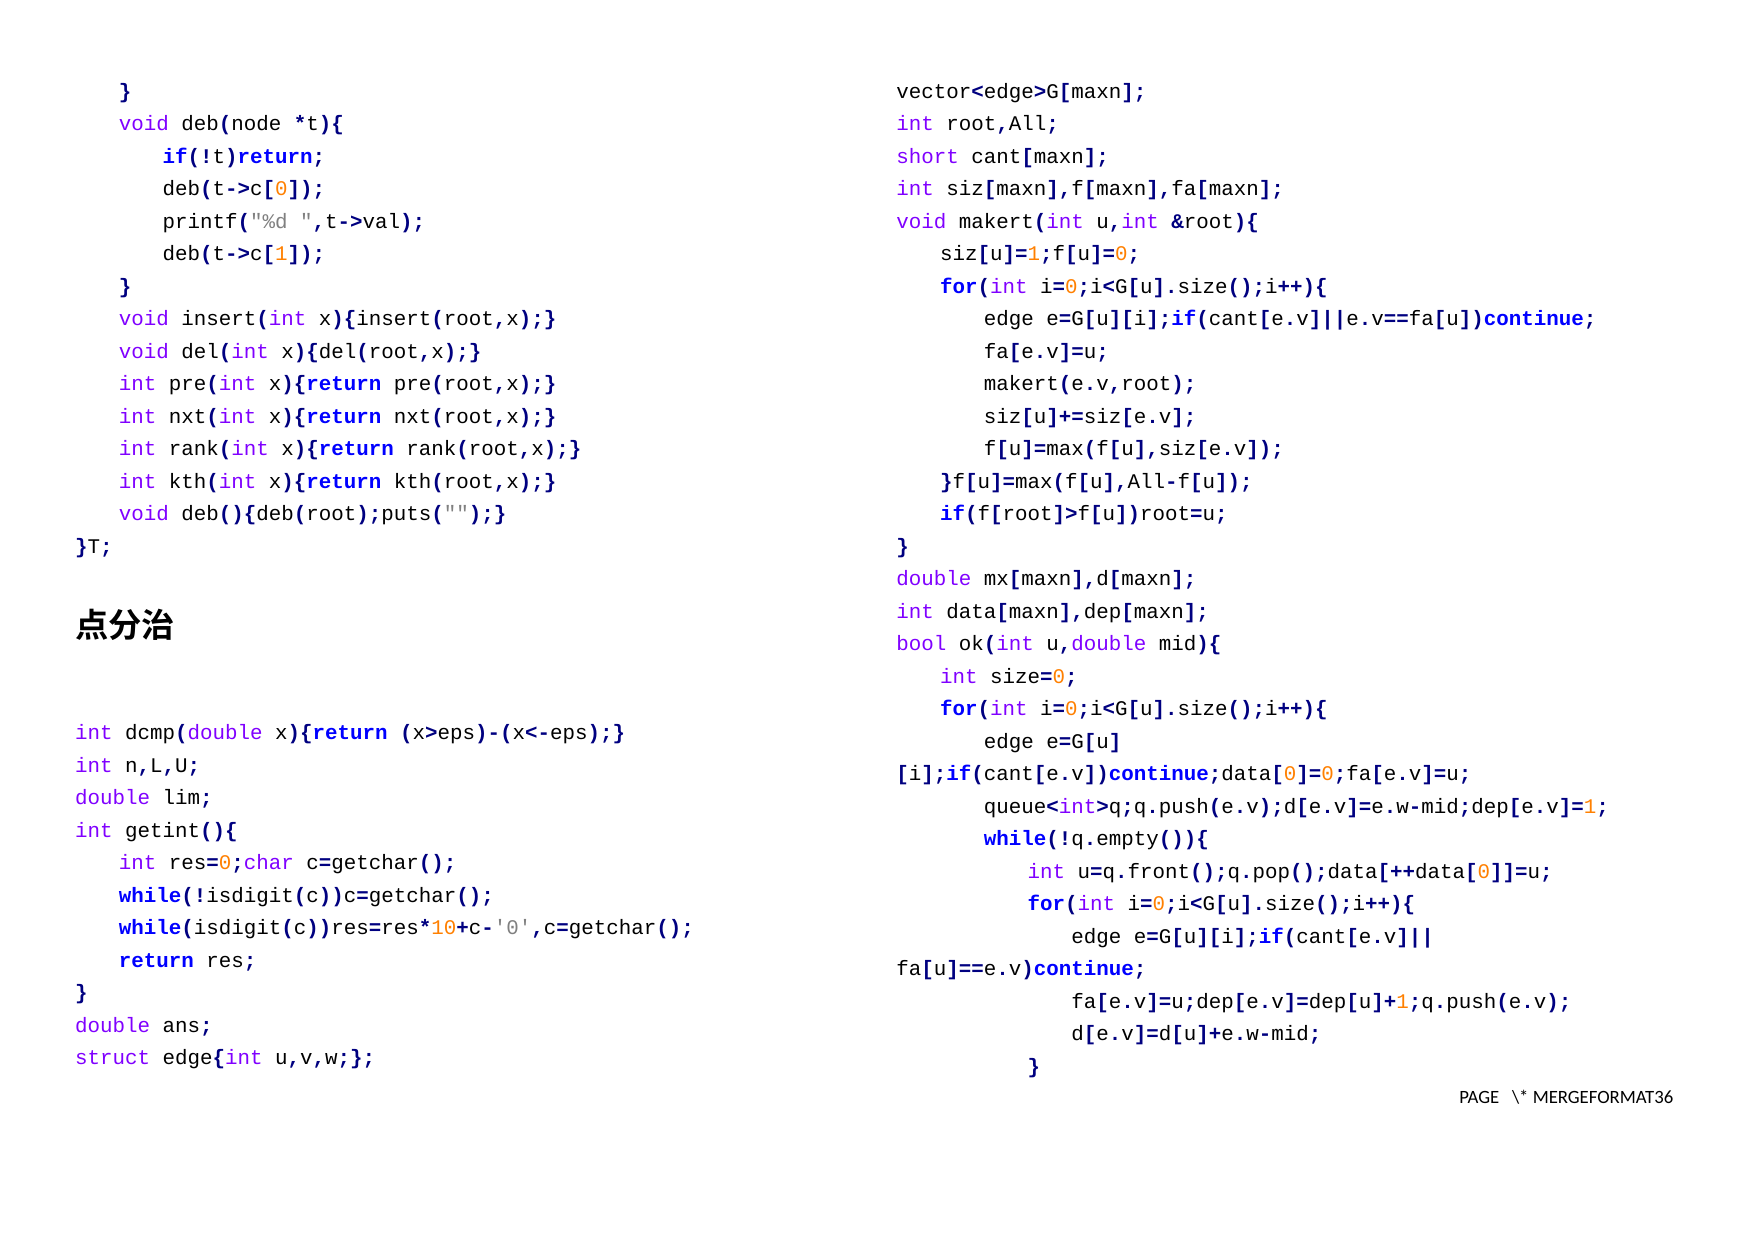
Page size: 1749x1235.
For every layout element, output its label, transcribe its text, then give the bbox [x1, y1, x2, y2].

text int n,L,U; [75, 750, 852, 783]
text deb(t->c[0]); [75, 174, 852, 206]
text int siz[maxn],f[maxn],fa[maxn]; [896, 174, 1673, 206]
text }f[u]=max(f[u],All-f[u]); [896, 466, 1673, 499]
text struct edge{int u,v,w;}; [75, 1043, 852, 1075]
text queue<int>q;q.push(e.v);d[e.v]=e.w-mid;dep[e.v]=1; [896, 791, 1673, 824]
text }T; [75, 531, 852, 564]
text int res=0;char c=getchar(); [75, 848, 852, 880]
text void deb(){deb(root);puts("");} [75, 499, 852, 531]
text fa[e.v]=u; [896, 336, 1673, 369]
text int dcmp(double x){return (x>eps)-(x<-eps);} [75, 718, 852, 750]
text edge e=G[u][i];if(cant[e.v])continue;data[0]=0;fa[e.v]=u; [896, 726, 1673, 791]
text while(!q.empty()){ [896, 824, 1673, 856]
text int kth(int x){return kth(root,x);} [75, 466, 852, 499]
text int u=q.front();q.pop();data[++data[0]]=u; [896, 856, 1673, 889]
text void deb(node *t){ [75, 109, 852, 141]
text return res; [75, 945, 852, 978]
text makert(e.v,root); [896, 369, 1673, 401]
text if(f[root]>f[u])root=u; [896, 499, 1673, 531]
text deb(t->c[1]); [75, 239, 852, 271]
text } [75, 271, 852, 304]
text f[u]=max(f[u],siz[e.v]); [896, 434, 1673, 466]
text int getint(){ [75, 815, 852, 848]
text int size=0; [896, 661, 1673, 694]
text d[e.v]=d[u]+e.w-mid; [896, 1019, 1673, 1051]
text void del(int x){del(root,x);} [75, 336, 852, 369]
text double mx[maxn],d[maxn]; [896, 564, 1673, 596]
text double ans; [75, 1010, 852, 1043]
text vector<edge>G[maxn]; [896, 76, 1673, 109]
text } [896, 531, 1673, 564]
text edge e=G[u][i];if(cant[e.v]||e.v==fa[u])continue; [896, 304, 1673, 336]
text edge e=G[u][i];if(cant[e.v]||fa[u]==e.v)continue; [896, 921, 1673, 986]
text siz[u]+=siz[e.v]; [896, 401, 1673, 434]
text void insert(int x){insert(root,x);} [75, 304, 852, 336]
text void makert(int u,int &root){ [896, 206, 1673, 239]
text int pre(int x){return pre(root,x);} [75, 369, 852, 401]
text if(!t)return; [75, 141, 852, 174]
text int data[maxn],dep[maxn]; [896, 596, 1673, 629]
text } [75, 978, 852, 1010]
text siz[u]=1;f[u]=0; [896, 239, 1673, 271]
text int nxt(int x){return nxt(root,x);} [75, 401, 852, 434]
text while(!isdigit(c))c=getchar(); [75, 880, 852, 913]
text bool ok(int u,double mid){ [896, 629, 1673, 661]
text while(isdigit(c))res=res*10+c-'0',c=getchar(); [75, 913, 852, 945]
text int root,All; [896, 109, 1673, 141]
text double lim; [75, 783, 852, 815]
text short cant[maxn]; [896, 141, 1673, 174]
text for(int i=0;i<G[u].size();i++){ [896, 694, 1673, 726]
text int rank(int x){return rank(root,x);} [75, 434, 852, 466]
text for(int i=0;i<G[u].size();i++){ [896, 271, 1673, 304]
text printf("%d ",t->val); [75, 206, 852, 239]
text } [896, 1051, 1673, 1084]
text } [75, 76, 852, 109]
text for(int i=0;i<G[u].size();i++){ [896, 889, 1673, 921]
subtitle 点分治 [75, 591, 852, 656]
text fa[e.v]=u;dep[e.v]=dep[u]+1;q.push(e.v); [896, 986, 1673, 1019]
